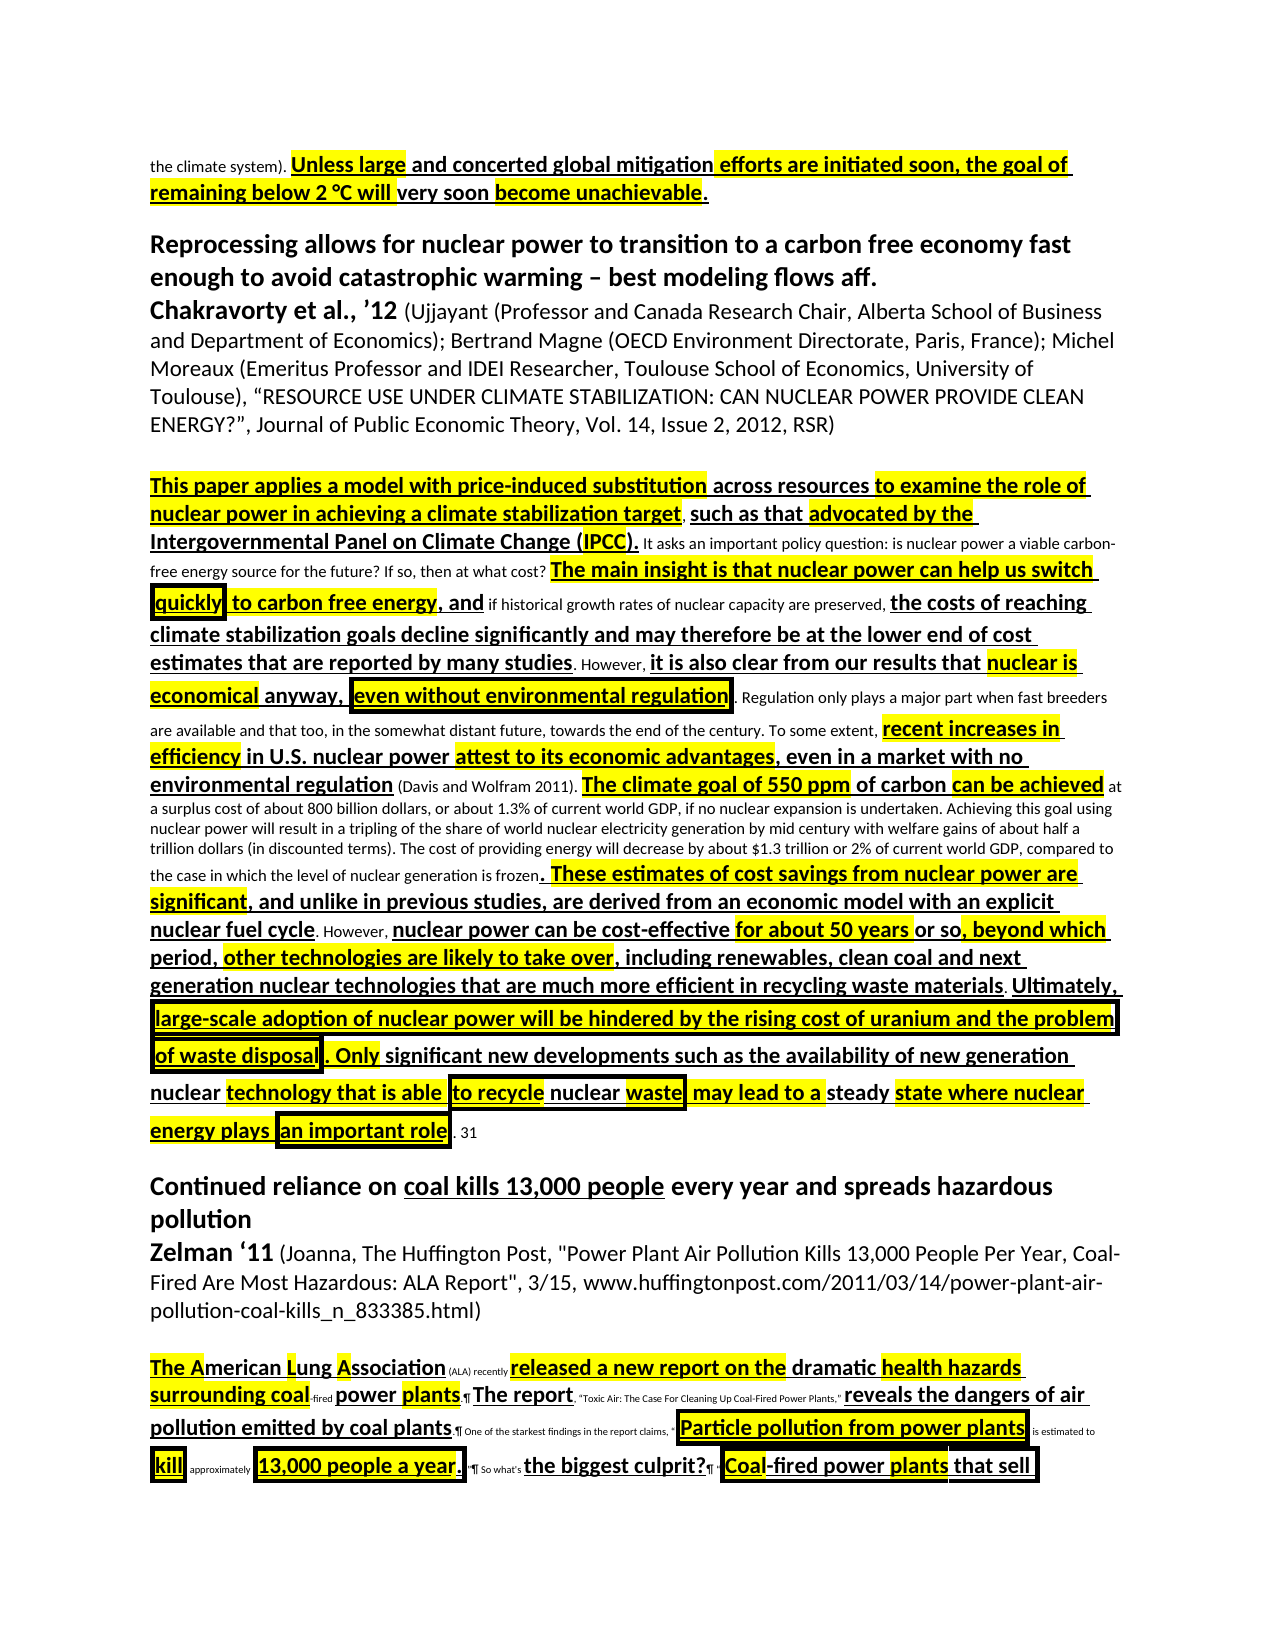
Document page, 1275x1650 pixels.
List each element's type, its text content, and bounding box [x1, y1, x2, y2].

text This paper applies a model with price-induced substitution across resources to examine the role of nuclear power in achieving a climate stabilization target, such as that advocated by the Intergovernmental Panel on Climate Change (IPCC). It asks an important policy question: is nuclear power a viable carbon-free energy source for the future? If so, then at what cost? The main insight is that nuclear power can help us switch quickly to carbon free energy, and if historical growth rates of nuclear capacity are preserved, the costs of reaching climate stabilization goals decline signiﬁcantly and may therefore be at the lower end of cost estimates that are reported by many studies. However, it is also clear from our results that nuclear is economical anyway, even without environmental regulation. Regulation only plays a major part when fast breeders are available and that too, in the somewhat distant future, towards the end of the century. To some extent, recent increases in efﬁciency in U.S. nuclear power attest to its economic advantages, even in a market with no environmental regulation (Davis and Wolfram 2011). The climate goal of 550 ppm of carbon can be achieved at a surplus cost of about 800 billion dollars, or about 1.3% of current world GDP, if no nuclear expansion is undertaken. Achieving this goal using nuclear power will result in a tripling of the share of world nuclear electricity generation by mid century with welfare gains of about half a trillion dollars (in discounted terms). The cost of providing energy will decrease by about $1.3 trillion or 2% of current world GDP, compared to the case in which the level of nuclear generation is frozen. These estimates of cost savings from nuclear power are signiﬁcant, and unlike in previous studies, are derived from an economic model with an explicit nuclear fuel cycle. However, nuclear power can be cost-effective for about 50 years or so, beyond which period, other technologies are likely to take over, including renewables, clean coal and next generation nuclear technologies that are much more efﬁcient in recycling waste materials. Ultimately, large-scale adoption of nuclear power will be hindered by the rising cost of uranium and the problem of waste disposal. Only signiﬁcant new developments such as the availability of new generation nuclear technology that is able to recycle nuclear waste may lead to a steady state where nuclear energy plays an important role. 31 [150, 471, 1125, 1149]
text Chakravorty et al., ’12 (Ujjayant (Professor and Canada Research Chair, Alberta School of Business and Department of Economics); Bertrand Magne (OECD Environment Directorate, Paris, France); Michel Moreaux (Emeritus Professor and IDEI Researcher, Toulouse School of Economics, University of Toulouse), “RESOURCE USE UNDER CLIMATE STABILIZATION: CAN NUCLEAR POWER PROVIDE CLEAN ENERGY?”, Journal of Public Economic Theory, Vol. 14, Issue 2, 2012, RSR) [150, 293, 1125, 438]
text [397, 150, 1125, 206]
subtitle Reprocessing allows for nuclear power to transition to a carbon free economy fast enough to avoid catastrophic warming – best modeling flows aff. [150, 227, 1125, 293]
text Zelman ‘11 (Joanna, The Huffington Post, "Power Plant Air Pollution Kills 13,000 People Per Year, Coal-Fired Are Most Hazardous: ALA Report", 3/15, www.huffingtonpost.com/2011/03/14/power-plant-air-pollution-coal-kills_n_833385.html) [150, 1236, 1125, 1324]
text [150, 1353, 1125, 1483]
subtitle Continued reliance on coal kills 13,000 people every year and spreads hazardous pollution [150, 1169, 1125, 1236]
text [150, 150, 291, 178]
